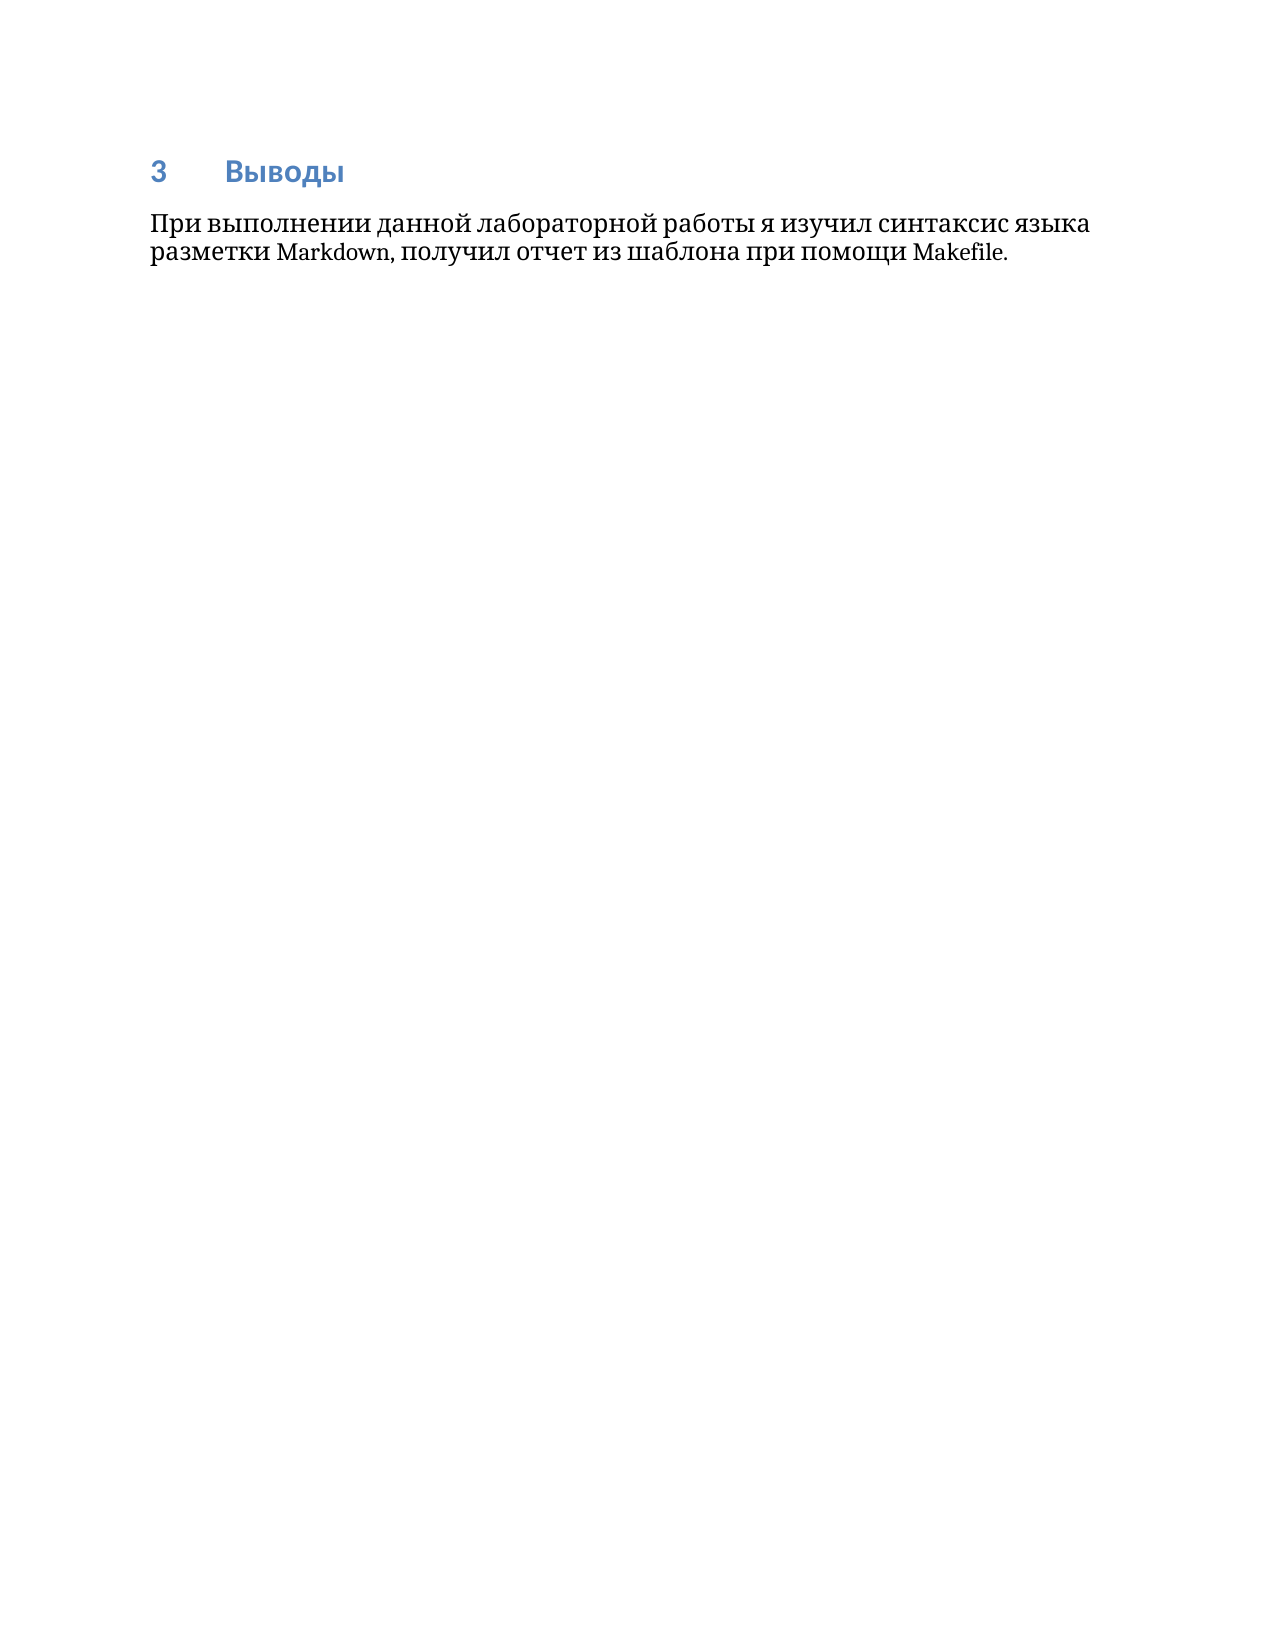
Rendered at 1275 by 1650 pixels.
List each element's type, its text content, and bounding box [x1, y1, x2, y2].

text При выполнении данной лабораторной работы я изучил синтаксис языка разметки Markdown, получил отчет из шаблона при помощи Makefile. [150, 209, 1125, 267]
subtitle 3 Выводы [150, 150, 1125, 191]
